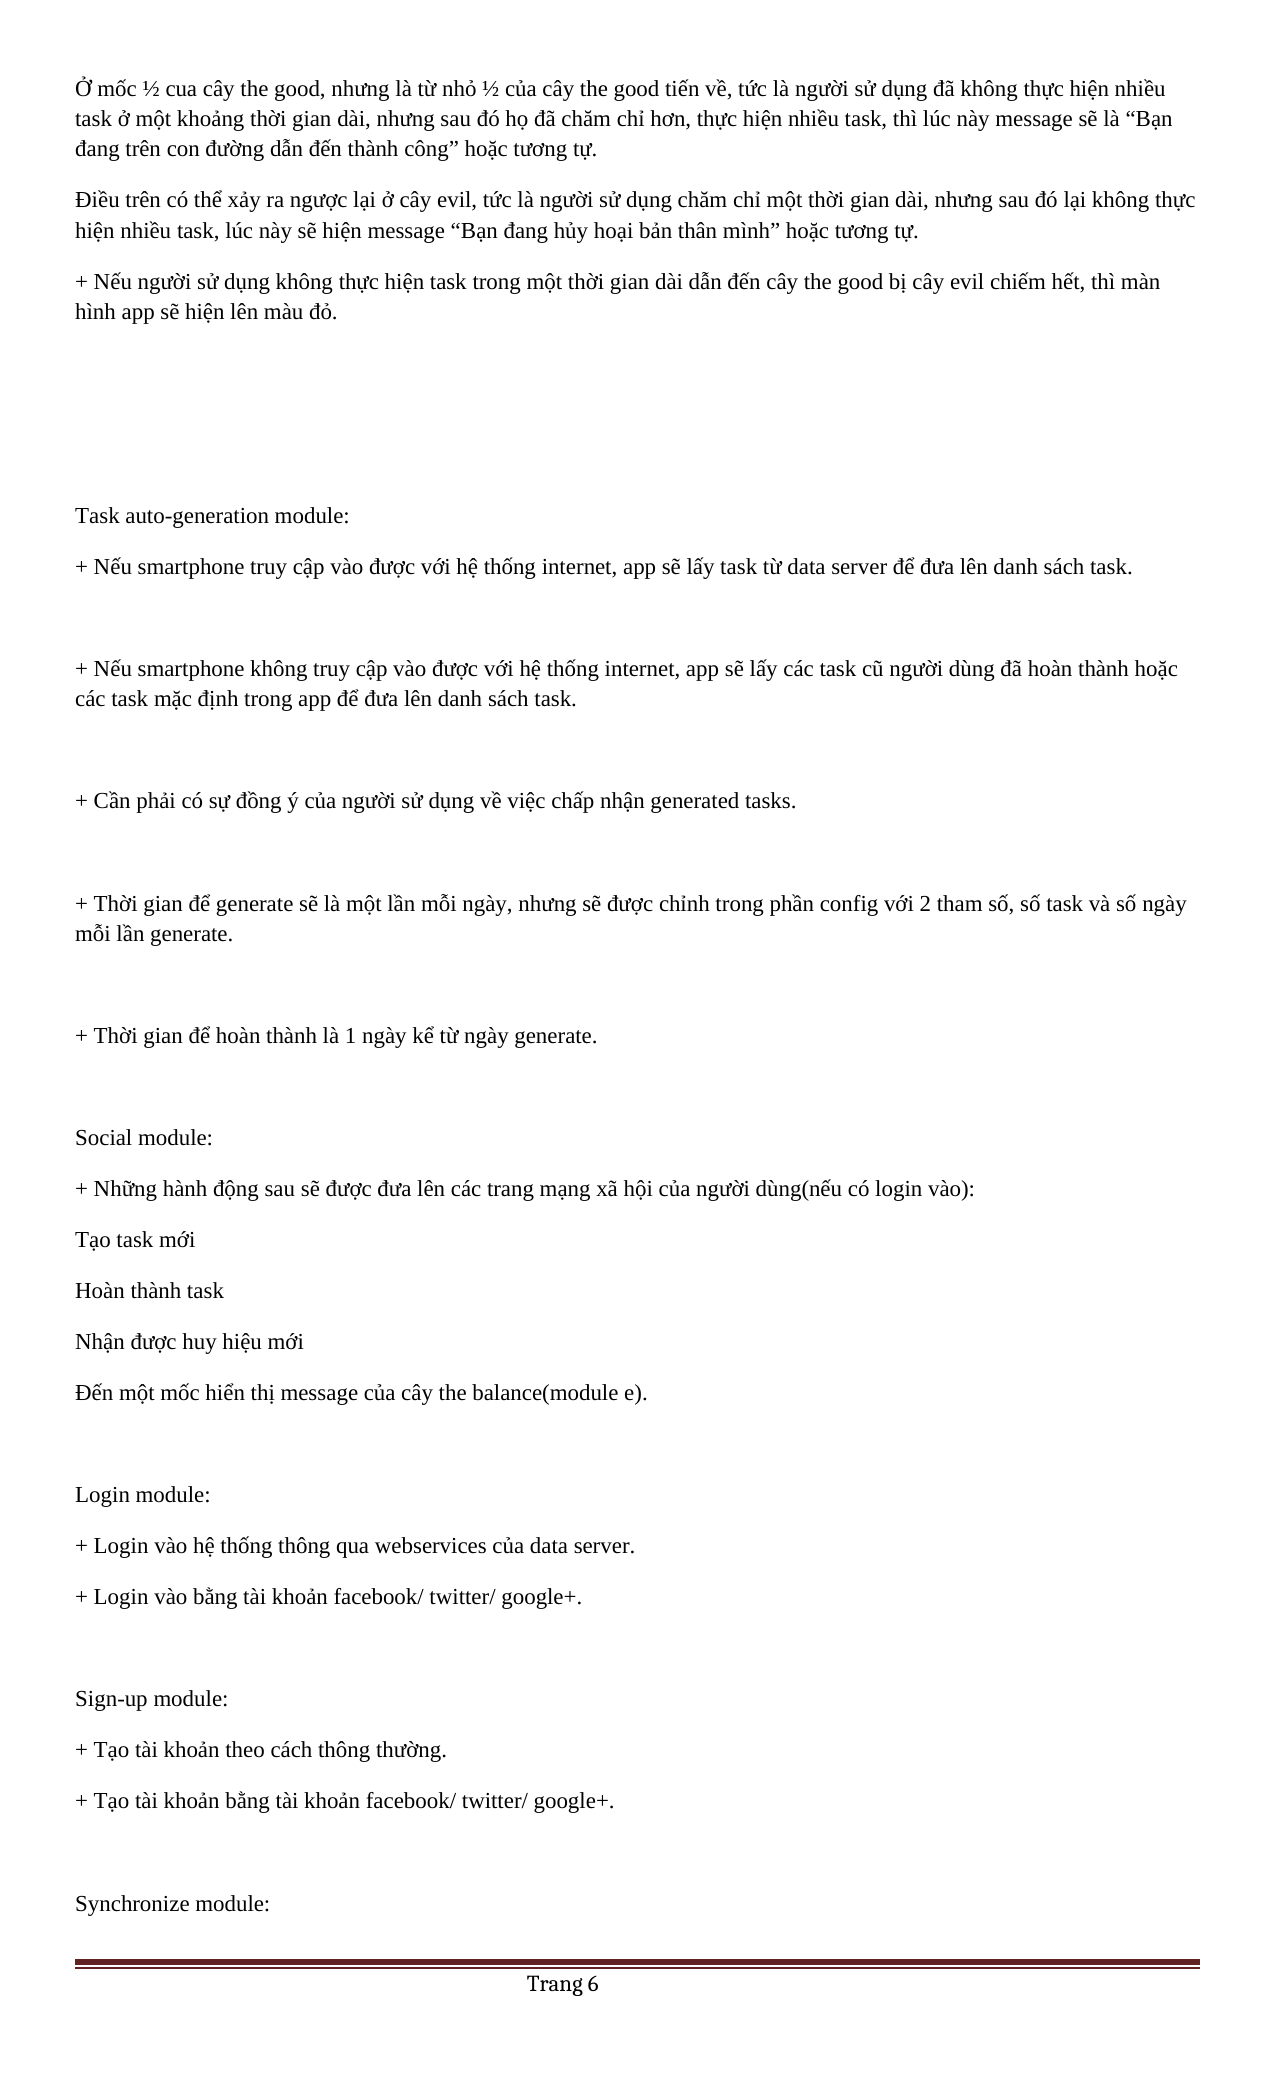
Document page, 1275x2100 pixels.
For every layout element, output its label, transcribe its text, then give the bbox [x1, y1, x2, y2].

text + Tạo tài khoản bằng tài khoản facebook/ twitter/ google+. [75, 1787, 1200, 1814]
text + Tạo tài khoản theo cách thông thường. [75, 1736, 1200, 1763]
text + Những hành động sau sẽ được đưa lên các trang mạng xã hội của người dùng(nếu có login vào): [75, 1175, 1200, 1201]
text + Cần phải có sự đồng ý của người sử dụng về việc chấp nhận generated tasks. [75, 787, 1200, 814]
text Nhận được huy hiệu mới [75, 1328, 1200, 1354]
text + Nếu người sử dụng không thực hiện task trong một thời gian dài dẫn đến cây the good bị cây evil chiếm hết, thì màn hình app sẽ hiện lên màu đỏ. [75, 268, 1200, 324]
text Hoàn thành task [75, 1277, 1200, 1303]
text + Thời gian để generate sẽ là một lần mỗi ngày, nhưng sẽ được chỉnh trong phần config với 2 tham số, số task và số ngày mỗi lần generate. [75, 889, 1200, 946]
text Sign-up module: [75, 1685, 1200, 1712]
text Synchronize module: [75, 1889, 1200, 1916]
text + Login vào bằng tài khoản facebook/ twitter/ google+. [75, 1583, 1200, 1610]
text Điều trên có thể xảy ra ngược lại ở cây evil, tức là người sử dụng chăm chỉ một thời gian dài, nhưng sau đó lại không thực hiện nhiều task, lúc này sẽ hiện message “Bạn đang hủy hoại bản thân mình” hoặc tương tự. [75, 186, 1200, 243]
text + Nếu smartphone truy cập vào được với hệ thống internet, app sẽ lấy task từ data server để đưa lên danh sách task. [75, 553, 1200, 579]
text Task auto-generation module: [75, 502, 1200, 528]
text Ở mốc ½ cua cây the good, nhưng là từ nhỏ ½ của cây the good tiến về, tức là người sử dụng đã không thực hiện nhiều task ở một khoảng thời gian dài, nhưng sau đó họ đã chăm chỉ hơn, thực hiện nhiều task, thì lúc này message sẽ là “Bạn đang trên con đường dẫn đến thành công” hoặc tương tự. [75, 75, 1200, 162]
text Social module: [75, 1124, 1200, 1150]
text + Thời gian để hoàn thành là 1 ngày kể từ ngày generate. [75, 1022, 1200, 1048]
text + Login vào hệ thống thông qua webservices của data server. [75, 1532, 1200, 1559]
text Login module: [75, 1481, 1200, 1508]
text Đến một mốc hiển thị message của cây the balance(module e). [75, 1379, 1200, 1406]
text + Nếu smartphone không truy cập vào được với hệ thống internet, app sẽ lấy các task cũ người dùng đã hoàn thành hoặc các task mặc định trong app để đưa lên danh sách task. [75, 655, 1200, 712]
text Tạo task mới [75, 1226, 1200, 1252]
